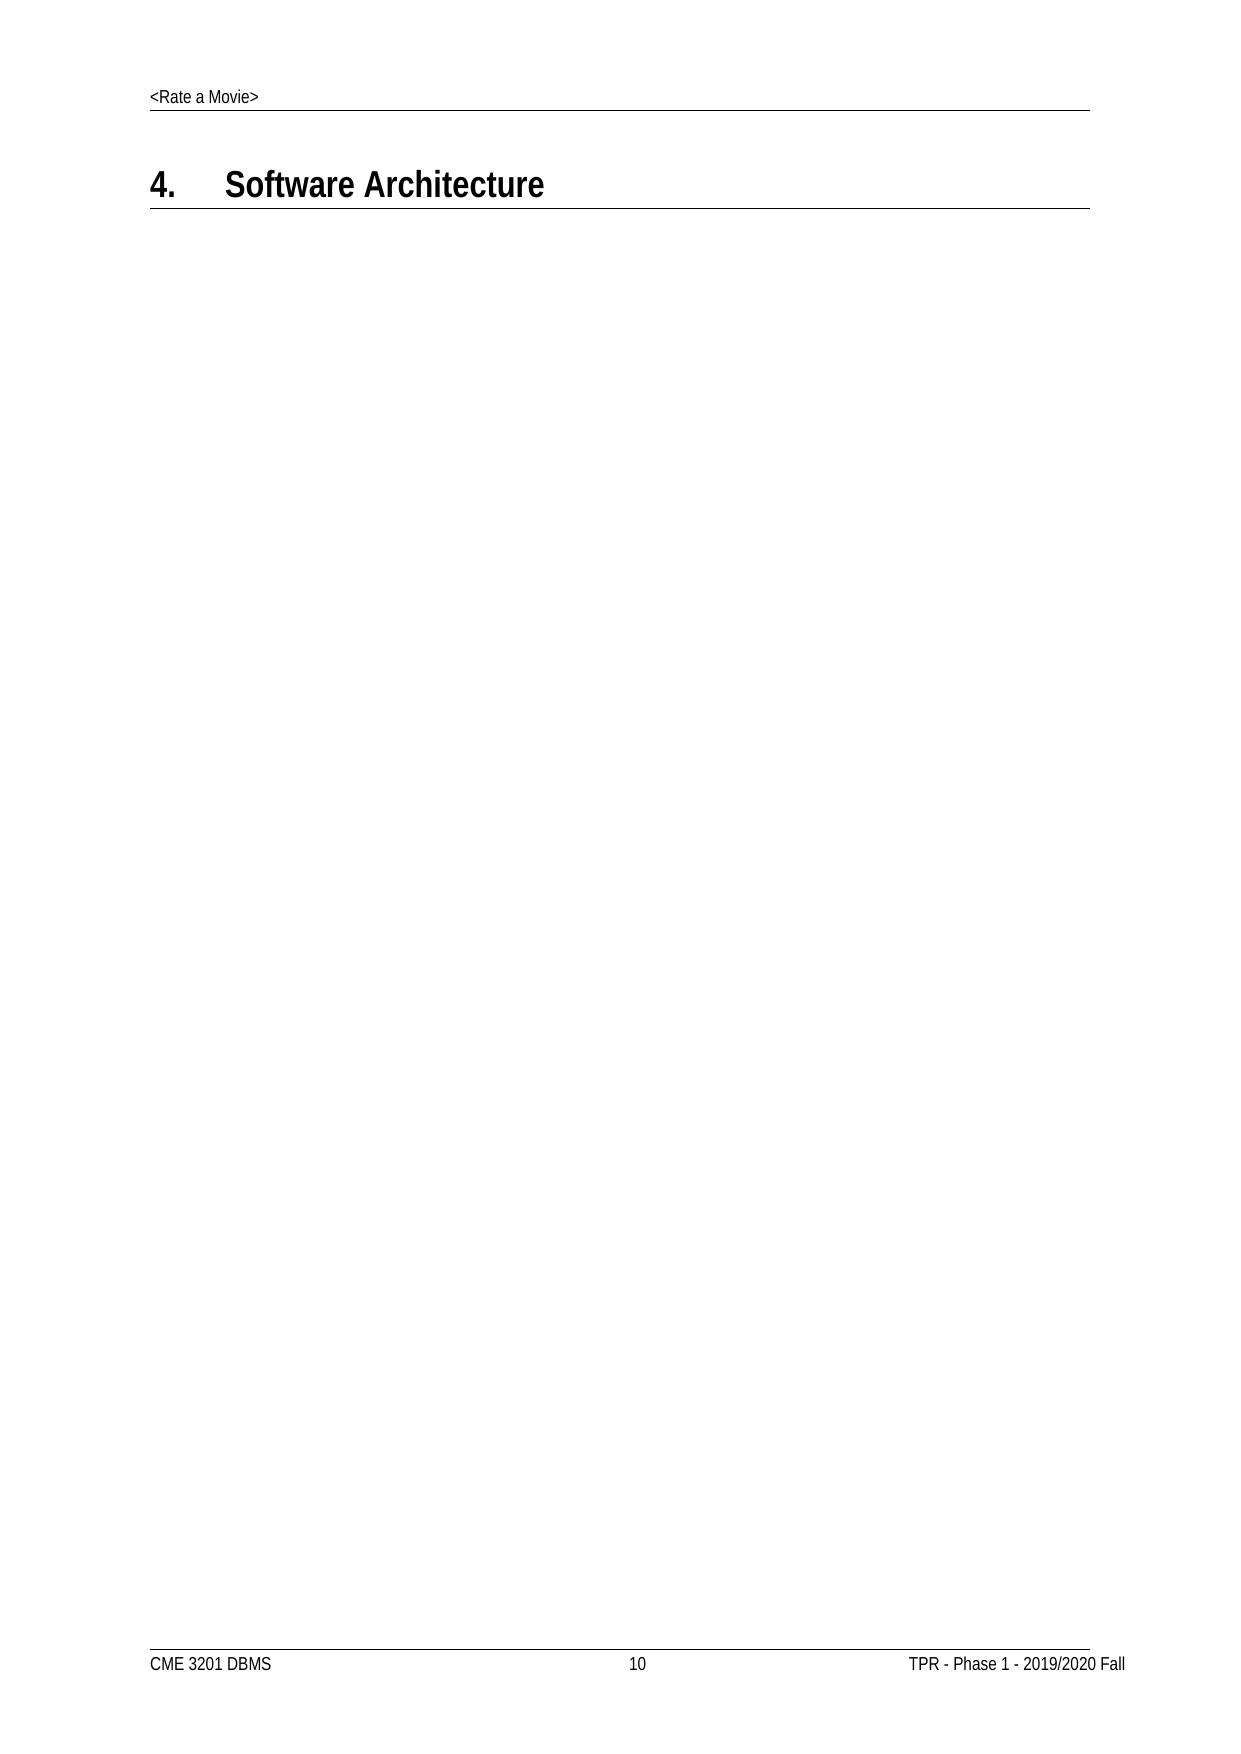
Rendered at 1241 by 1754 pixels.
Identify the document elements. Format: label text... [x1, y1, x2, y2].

subtitle Software Architecture [150, 162, 1090, 208]
